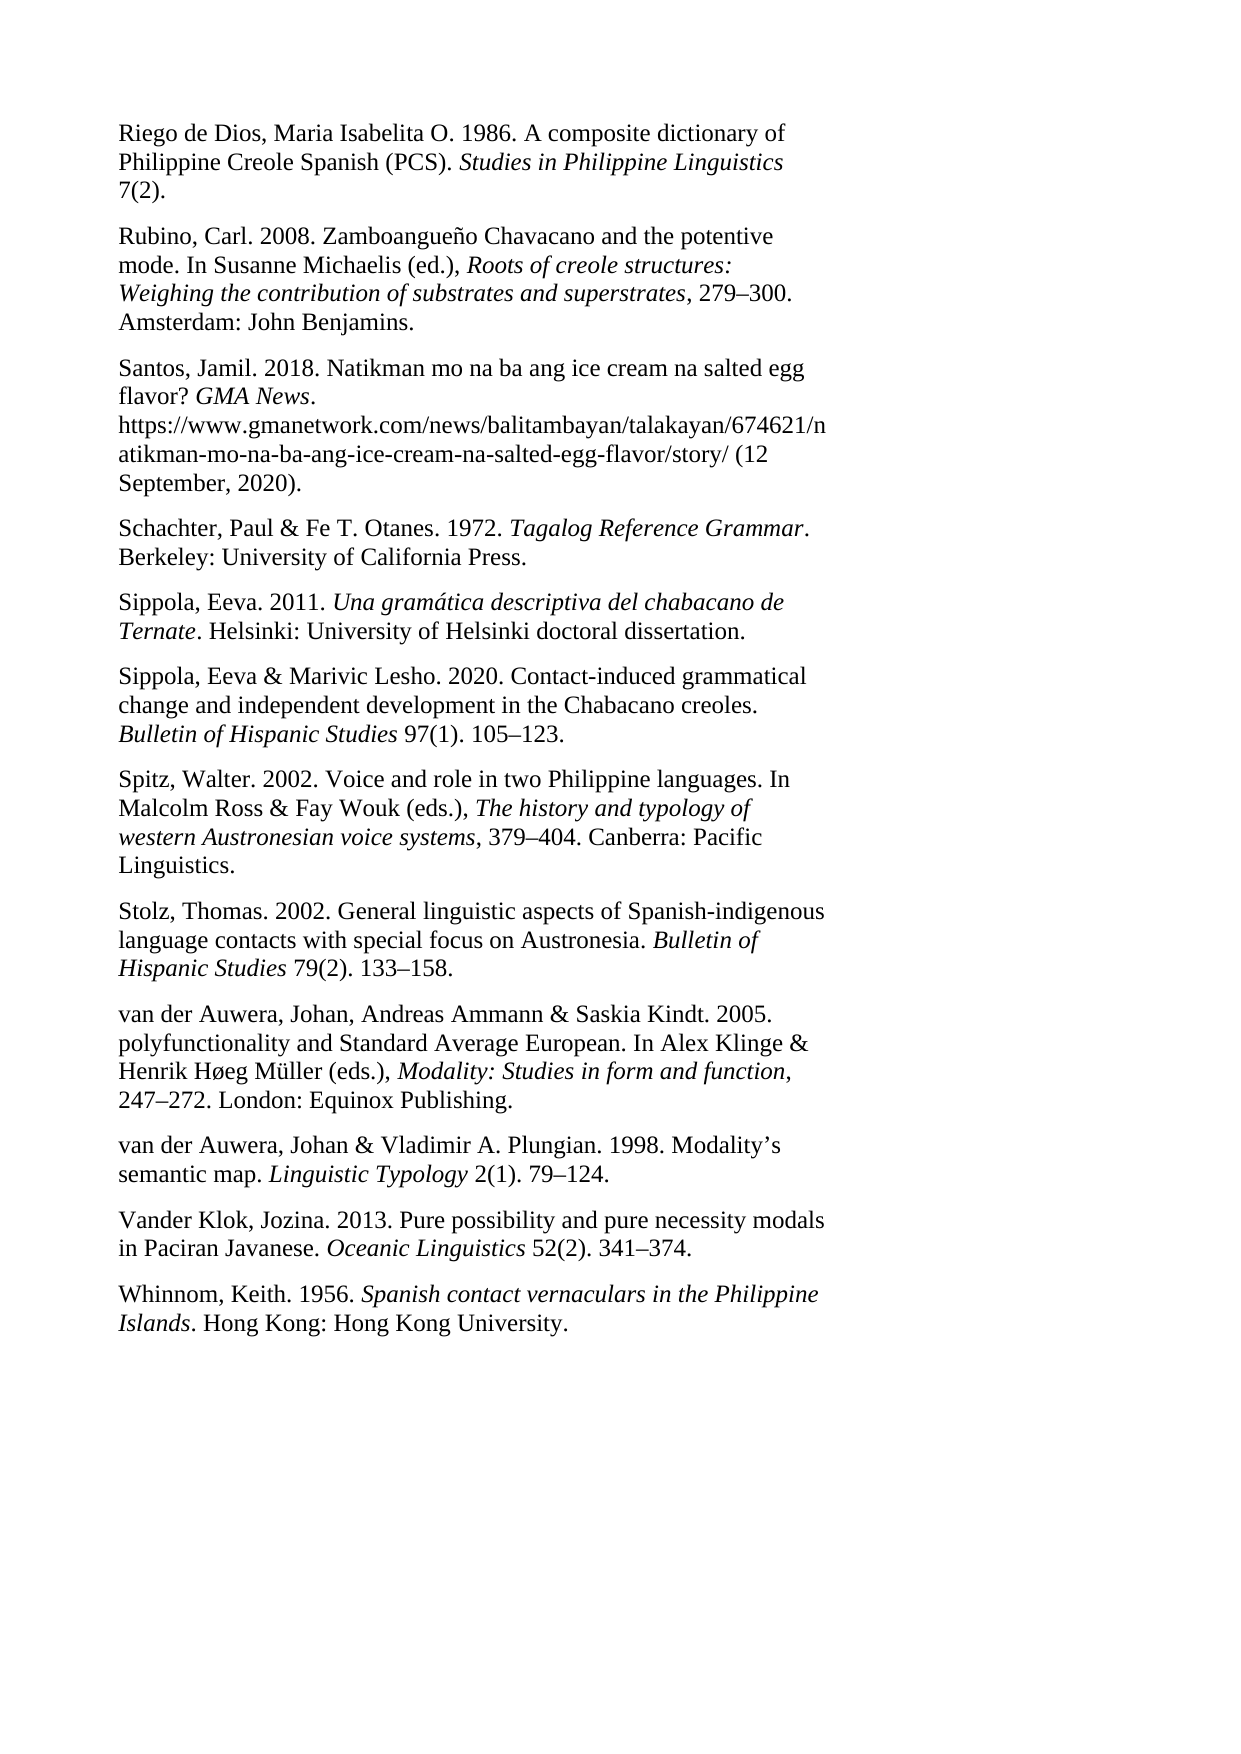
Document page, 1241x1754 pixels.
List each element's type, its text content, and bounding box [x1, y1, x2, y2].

text Stolz, Thomas. 2002. General linguistic aspects of Spanish-indigenous language contacts with special focus on Austronesia. Bulletin of Hispanic Studies 79(2). 133–158. [118, 896, 827, 982]
text Rubino, Carl. 2008. Zamboangueño Chavacano and the potentive mode. In Susanne Michaelis (ed.), Roots of creole structures: Weighing the contribution of substrates and superstrates, 279–300. Amsterdam: John Benjamins. [118, 221, 827, 336]
text Spitz, Walter. 2002. Voice and role in two Philippine languages. In Malcolm Ross & Fay Wouk (eds.), The history and typology of western Austronesian voice systems, 379–404. Canberra: Pacific Linguistics. [118, 764, 827, 879]
text van der Auwera, Johan, Andreas Ammann & Saskia Kindt. 2005. polyfunctionality and Standard Average European. In Alex Klinge & Henrik Høeg Müller (eds.), Modality: Studies in form and function, 247–272. London: Equinox Publishing. [118, 999, 827, 1114]
text Riego de Dios, Maria Isabelita O. 1986. A composite dictionary of Philippine Creole Spanish (PCS). Studies in Philippine Linguistics 7(2). [118, 118, 827, 204]
text Whinnom, Keith. 1956. Spanish contact vernaculars in the Philippine Islands. Hong Kong: Hong Kong University. [118, 1279, 827, 1336]
text Vander Klok, Jozina. 2013. Pure possibility and pure necessity modals in Paciran Javanese. Oceanic Linguistics 52(2). 341–374. [118, 1205, 827, 1262]
text van der Auwera, Johan & Vladimir A. Plungian. 1998. Modality’s semantic map. Linguistic Typology 2(1). 79–124. [118, 1131, 827, 1188]
text Santos, Jamil. 2018. Natikman mo na ba ang ice cream na salted egg flavor? GMA News. https://www.gmanetwork.com/news/balitambayan/talakayan/674621/natikman-mo-na-ba-ang-ice-cream-na-salted-egg-flavor/story/ (12 September, 2020). [118, 353, 827, 496]
text Schachter, Paul & Fe T. Otanes. 1972. Tagalog Reference Grammar. Berkeley: University of California Press. [118, 513, 827, 571]
text Sippola, Eeva & Marivic Lesho. 2020. Contact-induced grammatical change and independent development in the Chabacano creoles. Bulletin of Hispanic Studies 97(1). 105–123. [118, 661, 827, 748]
text Sippola, Eeva. 2011. Una gramática descriptiva del chabacano de Ternate. Helsinki: University of Helsinki doctoral dissertation. [118, 587, 827, 645]
